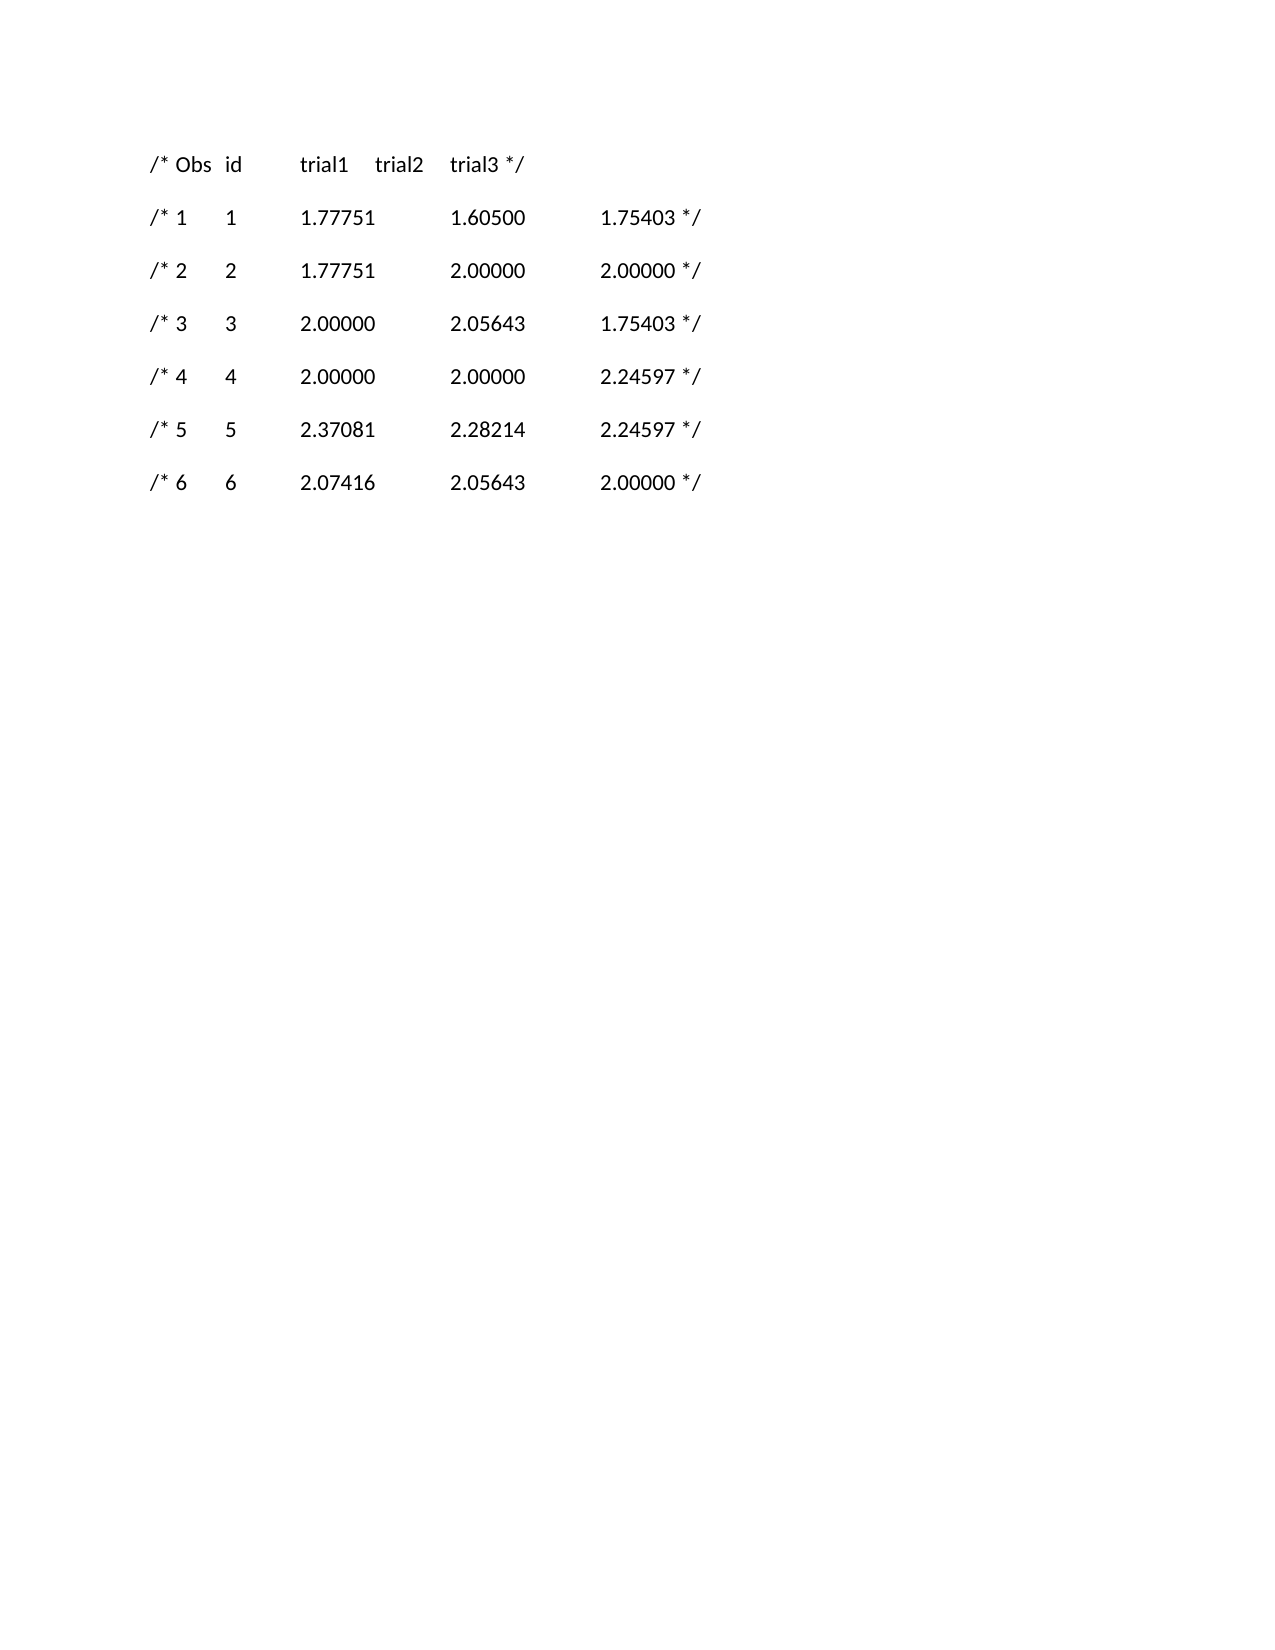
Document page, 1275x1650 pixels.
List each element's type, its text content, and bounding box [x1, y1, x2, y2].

text /* Obs id trial1 trial2 trial3 */ [150, 150, 1125, 178]
text /* 2 2 1.77751 2.00000 2.00000 */ [150, 256, 1125, 284]
text /* 4 4 2.00000 2.00000 2.24597 */ [150, 362, 1125, 390]
text /* 5 5 2.37081 2.28214 2.24597 */ [150, 415, 1125, 443]
text /* 3 3 2.00000 2.05643 1.75403 */ [150, 309, 1125, 337]
text /* 6 6 2.07416 2.05643 2.00000 */ [150, 468, 1125, 496]
text /* 1 1 1.77751 1.60500 1.75403 */ [150, 203, 1125, 231]
